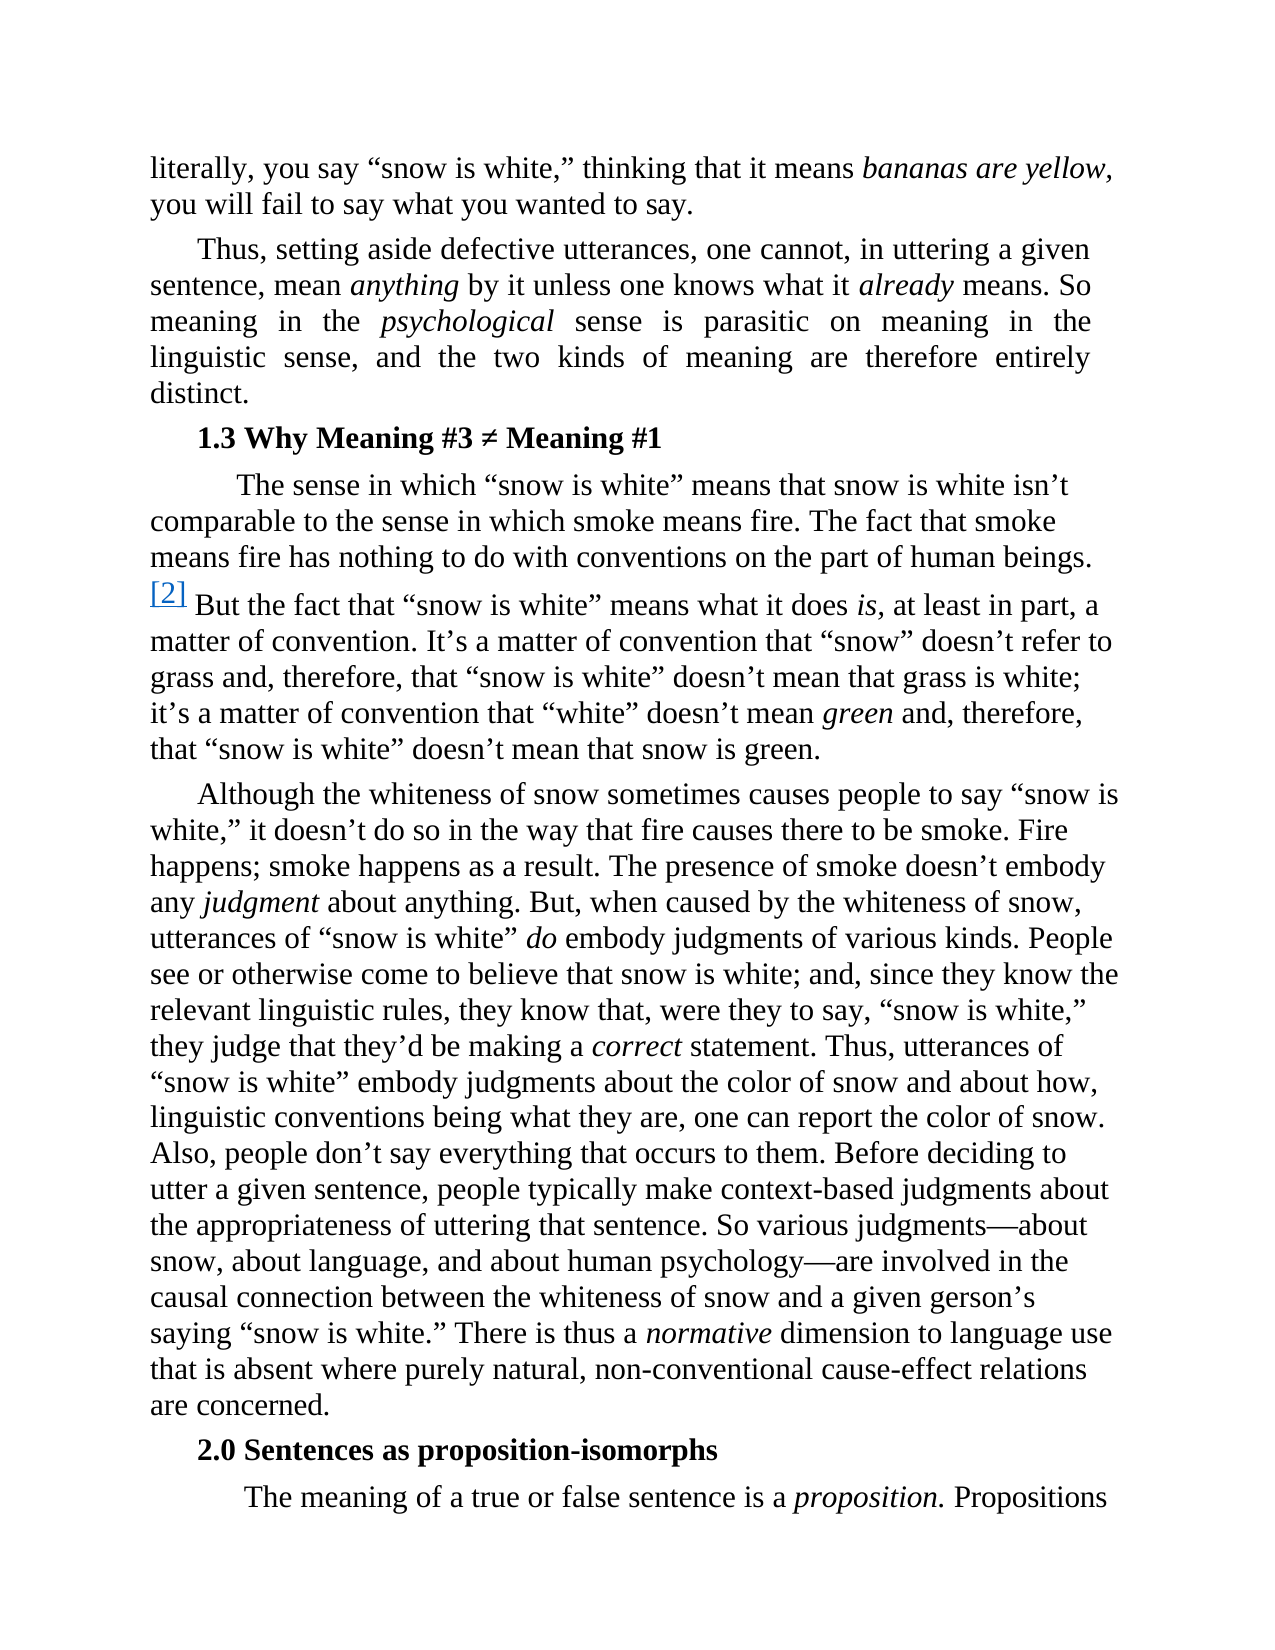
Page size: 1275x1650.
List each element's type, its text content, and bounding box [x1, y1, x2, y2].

text The sense in which “snow is white” means that snow is white isn’t comparable to the sense in which smoke means fire. The fact that smoke means fire has nothing to do with conventions on the part of human beings. [150, 466, 1119, 574]
text Thus, setting aside defective utterances, one cannot, in uttering a given sentence, mean anything by it unless one knows what it already means. So meaning in the psychological sense is parasitic on meaning in the linguistic sense, and the two kinds of meaning are therefore entirely distinct. [150, 230, 1092, 410]
text you will fail to say what you wanted to say. [150, 185, 1162, 221]
text Although the whiteness of snow sometimes causes people to say “snow is white,” it doesn’t do so in the way that fire causes there to be smoke. Fire happens; smoke happens as a result. The presence of smoke doesn’t embody any judgment about anything. But, when caused by the whiteness of snow, utterances of “snow is white” do embody judgments of various kinds. People see or otherwise come to believe that snow is white; and, since they know the relevant linguistic rules, they know that, were they to say, “snow is white,” they judge that they’d be making a correct statement. Thus, utterances of “snow is white” embody judgments about the color of snow and about how, linguistic conventions being what they are, one can report the color of snow. Also, people don’t say everything that occurs to them. Before deciding to utter a given sentence, people typically make context-based judgments about the appropriateness of uttering that sentence. So various judgments—about snow, about language, and about human psychology—are involved in the causal connection between the whiteness of snow and a given gerson’s saying “snow is white.” There is thus a normative dimension to language use that is absent where purely natural, non-conventional cause-effect relations are concerned. [150, 775, 1124, 1422]
text literally, you say “snow is white,” thinking that it means bananas are yellow, [150, 149, 1162, 185]
text The meaning of a true or false sentence is a proposition. Propositions [244, 1478, 1162, 1514]
subtitle 1.3 Why Meaning #3 ≠ Meaning #1 [197, 419, 1162, 455]
text [2] But the fact that “snow is white” means what it does is, at least in part, a matter of convention. It’s a matter of convention that “snow” doesn’t refer to grass and, therefore, that “snow is white” doesn’t mean that grass is white; it’s a matter of convention that “white” doesn’t mean green and, therefore, that “snow is white” doesn’t mean that snow is green. [150, 574, 1119, 766]
subtitle 2.0 Sentences as proposition-isomorphs [197, 1432, 1162, 1468]
